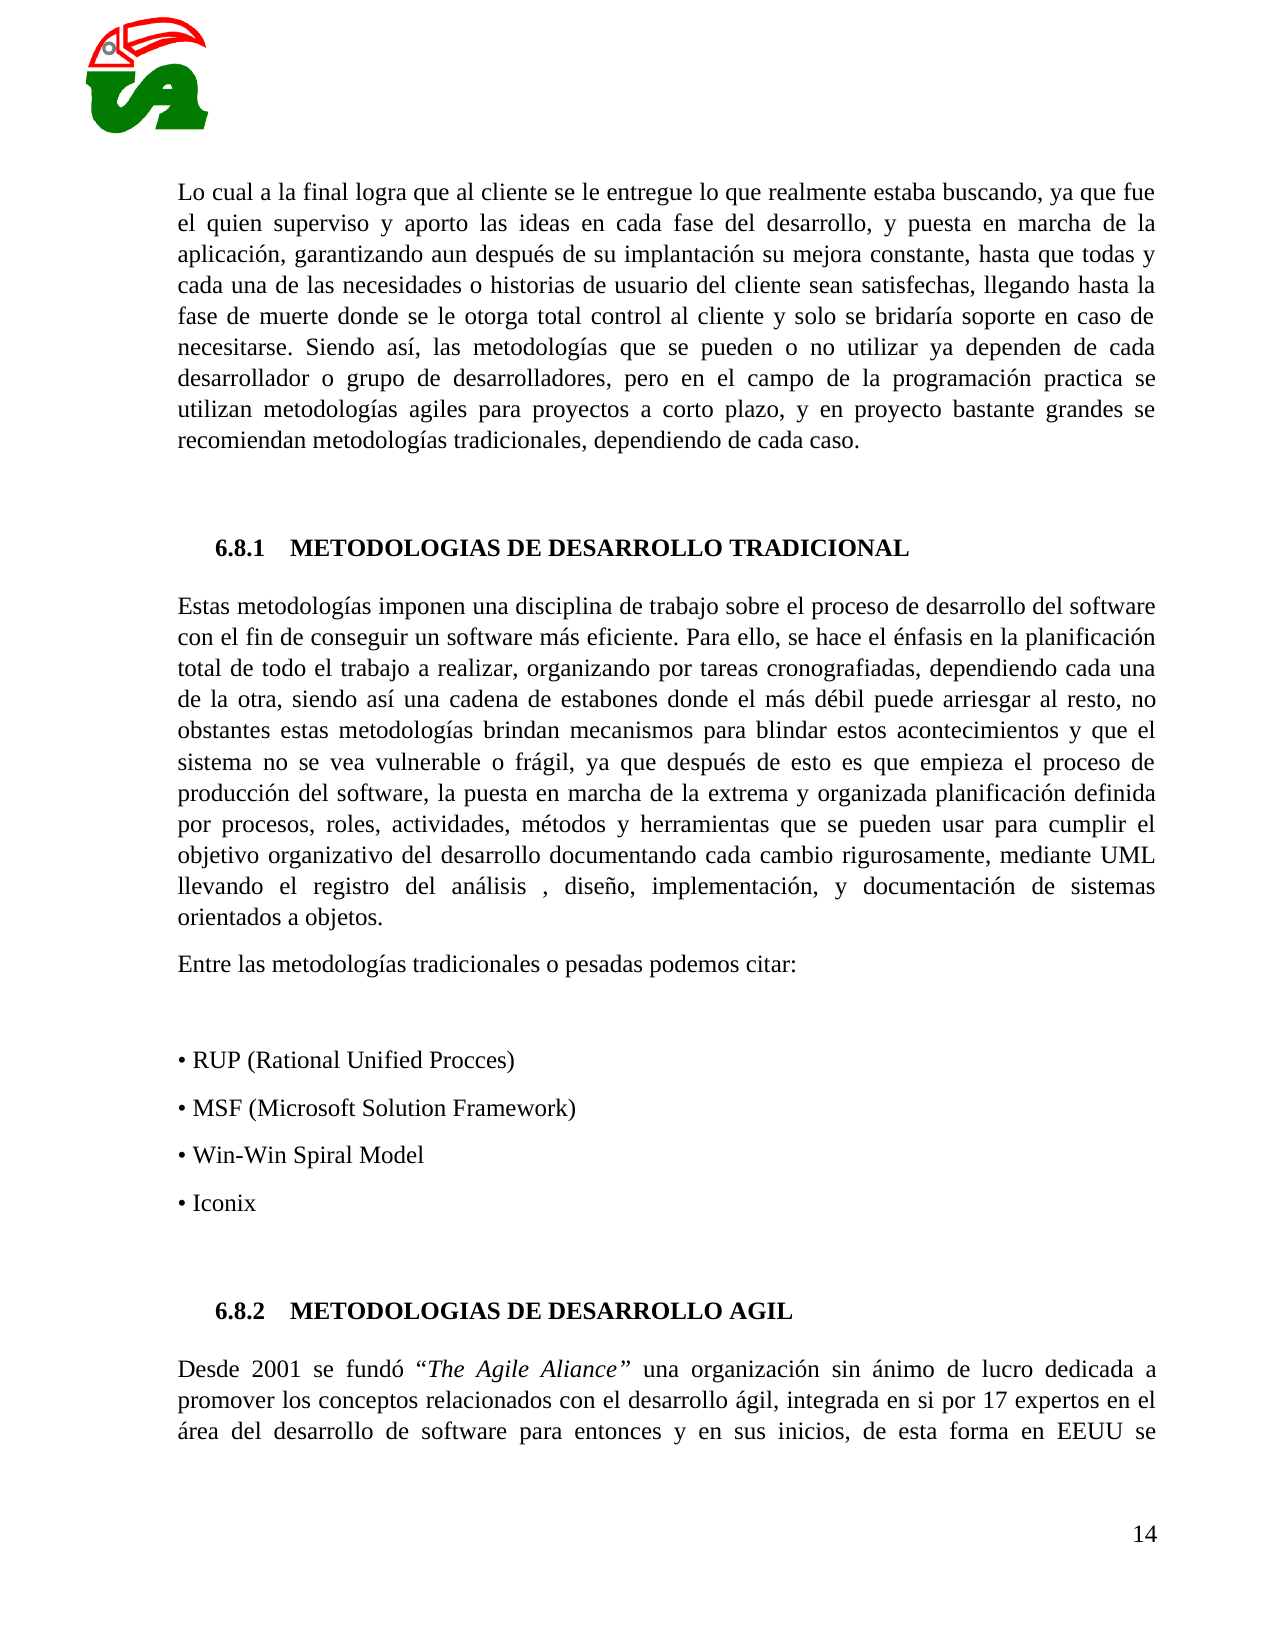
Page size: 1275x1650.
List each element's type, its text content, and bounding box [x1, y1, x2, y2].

subtitle METODOLOGIAS DE DESARROLLO AGIL [215, 1296, 1157, 1325]
subtitle METODOLOGIAS DE DESARROLLO TRADICIONAL [215, 533, 1157, 562]
text • RUP (Rational Unified Procces) [177, 1045, 1157, 1074]
picture [85, 17, 211, 135]
text Estas metodologías imponen una disciplina de trabajo sobre el proceso de desarrollo del software con el fin de conseguir un software más eficiente. Para ello, se hace el énfasis en la planificación total de todo el trabajo a realizar, organizando por tareas cronografiadas, dependiendo cada una de la otra, siendo así una cadena de estabones donde el más débil puede arriesgar al resto, no obstantes estas metodologías brindan mecanismos para blindar estos acontecimientos y que el sistema no se vea vulnerable o frágil, ya que después de esto es que empieza el proceso de producción del software, la puesta en marcha de la extrema y organizada planificación definida por procesos, roles, actividades, métodos y herramientas que se pueden usar para cumplir el objetivo organizativo del desarrollo documentando cada cambio rigurosamente, mediante UML llevando el registro del análisis , diseño, implementación, y documentación de sistemas orientados a objetos. [177, 591, 1157, 931]
text • Iconix [177, 1188, 1157, 1217]
text Entre las metodologías tradicionales o pesadas podemos citar: [177, 949, 1157, 978]
text • Win-Win Spiral Model [177, 1140, 1157, 1169]
text Lo cual a la final logra que al cliente se le entregue lo que realmente estaba buscando, ya que fue el quien superviso y aporto las ideas en cada fase del desarrollo, y puesta en marcha de la aplicación, garantizando aun después de su implantación su mejora constante, hasta que todas y cada una de las necesidades o historias de usuario del cliente sean satisfechas, llegando hasta la fase de muerte donde se le otorga total control al cliente y solo se bridaría soporte en caso de necesitarse. Siendo así, las metodologías que se pueden o no utilizar ya dependen de cada desarrollador o grupo de desarrolladores, pero en el campo de la programación practica se utilizan metodologías agiles para proyectos a corto plazo, y en proyecto bastante grandes se recomiendan metodologías tradicionales, dependiendo de cada caso. [177, 177, 1157, 454]
text • MSF (Microsoft Solution Framework) [177, 1093, 1157, 1121]
